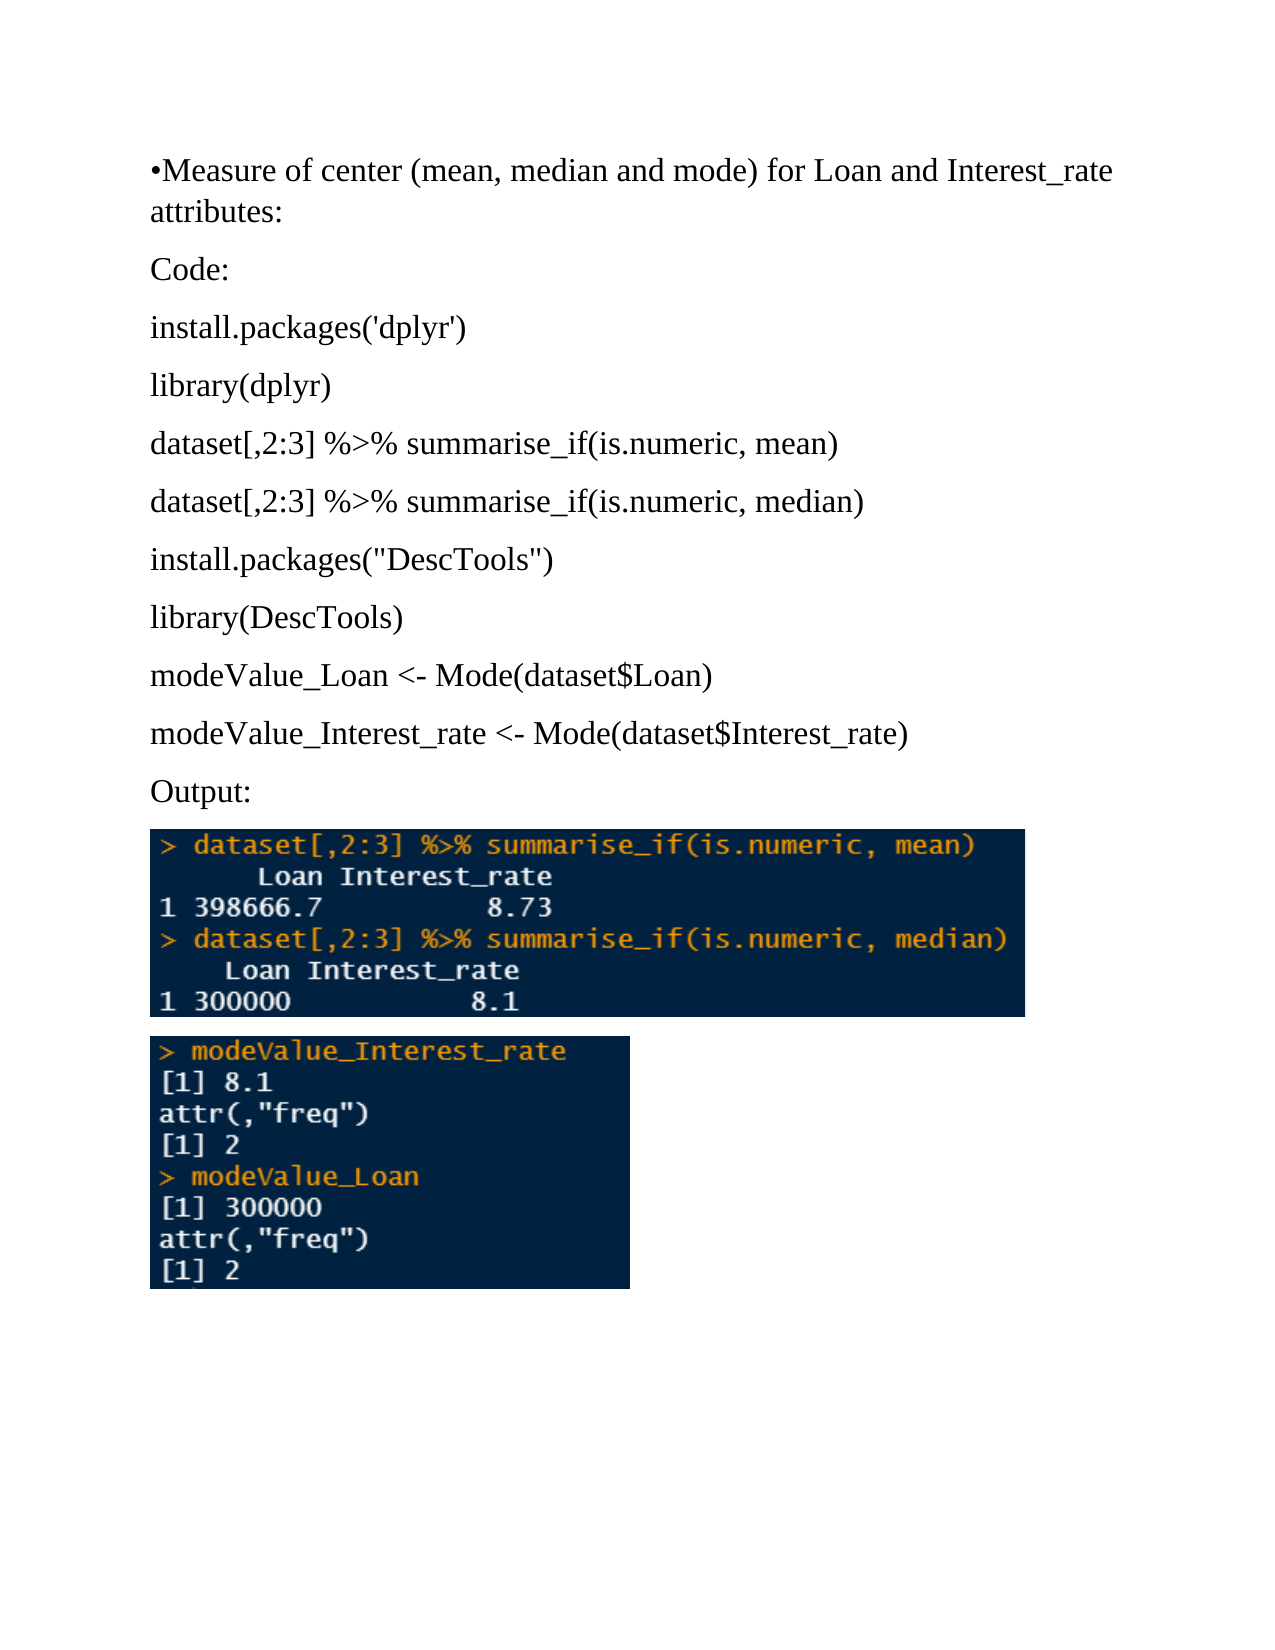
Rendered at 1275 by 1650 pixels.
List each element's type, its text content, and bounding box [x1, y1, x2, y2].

text dataset[,2:3] %>% summarise_if(is.numeric, median) [150, 481, 1125, 520]
text Code: [150, 249, 1125, 288]
text install.packages("DescTools") [150, 539, 1125, 578]
text library(dplyr) [150, 365, 1125, 404]
text Output: [150, 772, 1125, 810]
text install.packages('dplyr') [150, 307, 1125, 346]
picture [150, 829, 1025, 1017]
text modeValue_Interest_rate <- Mode(dataset$Interest_rate) [150, 713, 1125, 752]
picture [150, 1036, 630, 1289]
text modeValue_Loan <- Mode(dataset$Loan) [150, 656, 1125, 694]
text dataset[,2:3] %>% summarise_if(is.numeric, mean) [150, 423, 1125, 462]
text •Measure of center (mean, median and mode) for Loan and Interest_rate attributes: [150, 150, 1125, 230]
text library(DescTools) [150, 597, 1125, 636]
